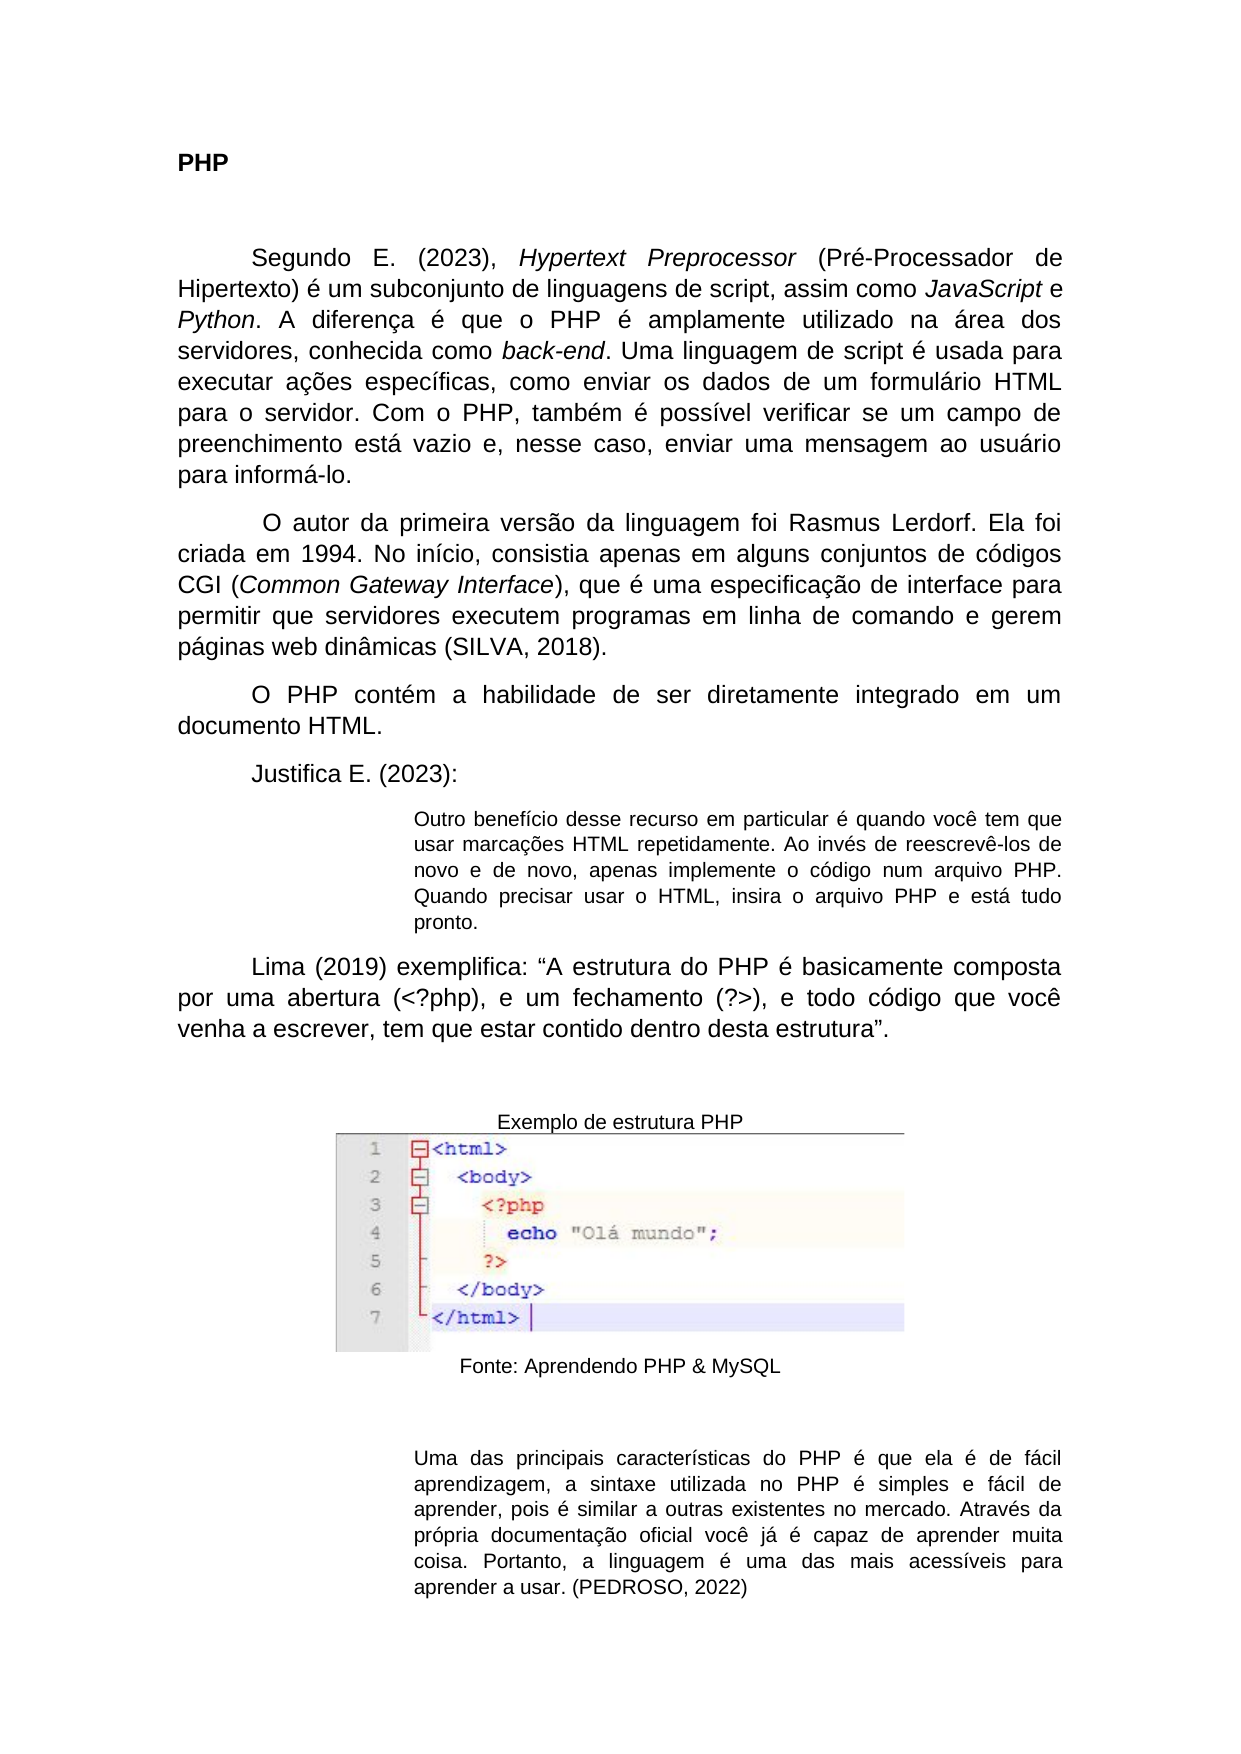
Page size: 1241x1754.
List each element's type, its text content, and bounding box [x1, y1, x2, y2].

text PHP [177, 148, 1063, 176]
picture [335, 1133, 905, 1352]
text Segundo E. (2023), Hypertext Preprocessor (Pré-Processador de Hipertexto) é um subconjunto de linguagens de script, assim como JavaScript e Python. A diferença é que o PHP é amplamente utilizado na área dos servidores, conhecida como back-end. Uma linguagem de script é usada para executar ações específicas, como enviar os dados de um formulário HTML para o servidor. Com o PHP, também é possível verificar se um campo de preenchimento está vazio e, nesse caso, enviar uma mensagem ao usuário para informá-lo. [177, 243, 1063, 489]
text O PHP contém a habilidade de ser diretamente integrado em um documento HTML. [177, 680, 1063, 740]
text Outro benefício desse recurso em particular é quando você tem que usar marcações HTML repetidamente. Ao invés de reescrevê-los de novo e de novo, apenas implemente o código num arquivo PHP. Quando precisar usar o HTML, insira o arquivo PHP e está tudo pronto. [413, 806, 1063, 934]
text Justifica E. (2023): [177, 759, 1063, 787]
text O autor da primeira versão da linguagem foi Rasmus Lerdorf. Ela foi criada em 1994. No início, consistia apenas em alguns conjuntos de códigos CGI (Common Gateway Interface), que é uma especificação de interface para permitir que servidores executem programas em linha de comando e gerem páginas web dinâmicas (SILVA, 2018). [177, 508, 1063, 661]
text Fonte: Aprendendo PHP & MySQL [177, 1354, 1063, 1378]
text Exemplo de estrutura PHP [177, 1110, 1063, 1134]
text Uma das principais características do PHP é que ela é de fácil aprendizagem, a sintaxe utilizada no PHP é simples e fácil de aprender, pois é similar a outras existentes no mercado. Através da própria documentação oficial você já é capaz de aprender muita coisa. Portanto, a linguagem é uma das mais acessíveis para aprender a usar. (PEDROSO, 2022) [413, 1446, 1063, 1599]
text Lima (2019) exemplifica: “A estrutura do PHP é basicamente composta por uma abertura (<?php), e um fechamento (?>), e todo código que você venha a escrever, tem que estar contido dentro desta estrutura”. [177, 952, 1063, 1043]
